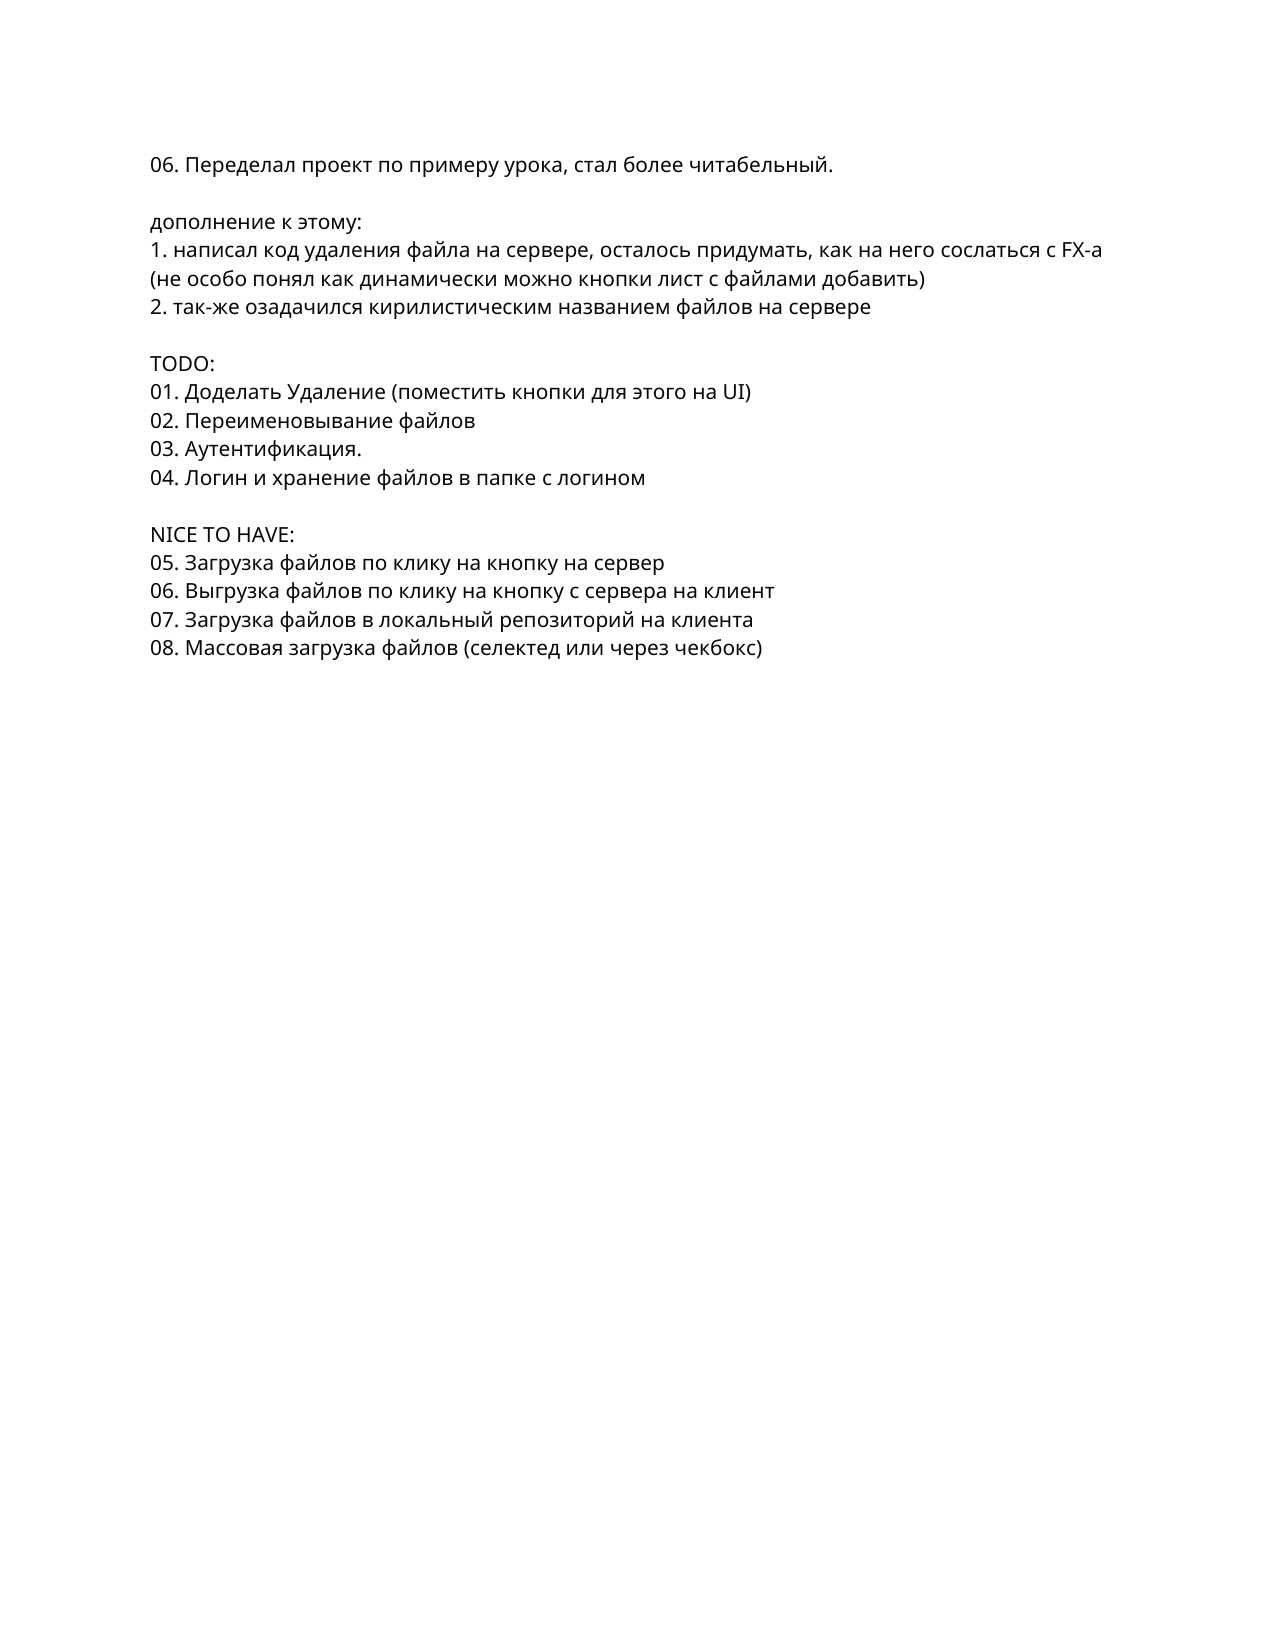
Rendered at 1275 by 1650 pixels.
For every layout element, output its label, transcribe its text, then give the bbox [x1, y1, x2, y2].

text 06. Переделал проект по примеру урока, стал более читабельный. дополнение к этому: 1. написал код удаления файла на сервере, осталось придумать, как на него сослаться с FX-а (не особо понял как динамически можно кнопки лист с файлами добавить) 2. так-же озадачился кирилистическим названием файлов на сервере TODO: 01. Доделать Удаление (поместить кнопки для этого на UI) 02. Переименовывание файлов 03. Аутентификация. 04. Логин и хранение файлов в папке с логином NICE TO HAVE: 05. Загрузка файлов по клику на кнопку на сервер 06. Выгрузка файлов по клику на кнопку с сервера на клиент 07. Загрузка файлов в локальный репозиторий на клиента 08. Массовая загрузка файлов (селектед или через чекбокс) [150, 150, 1125, 662]
